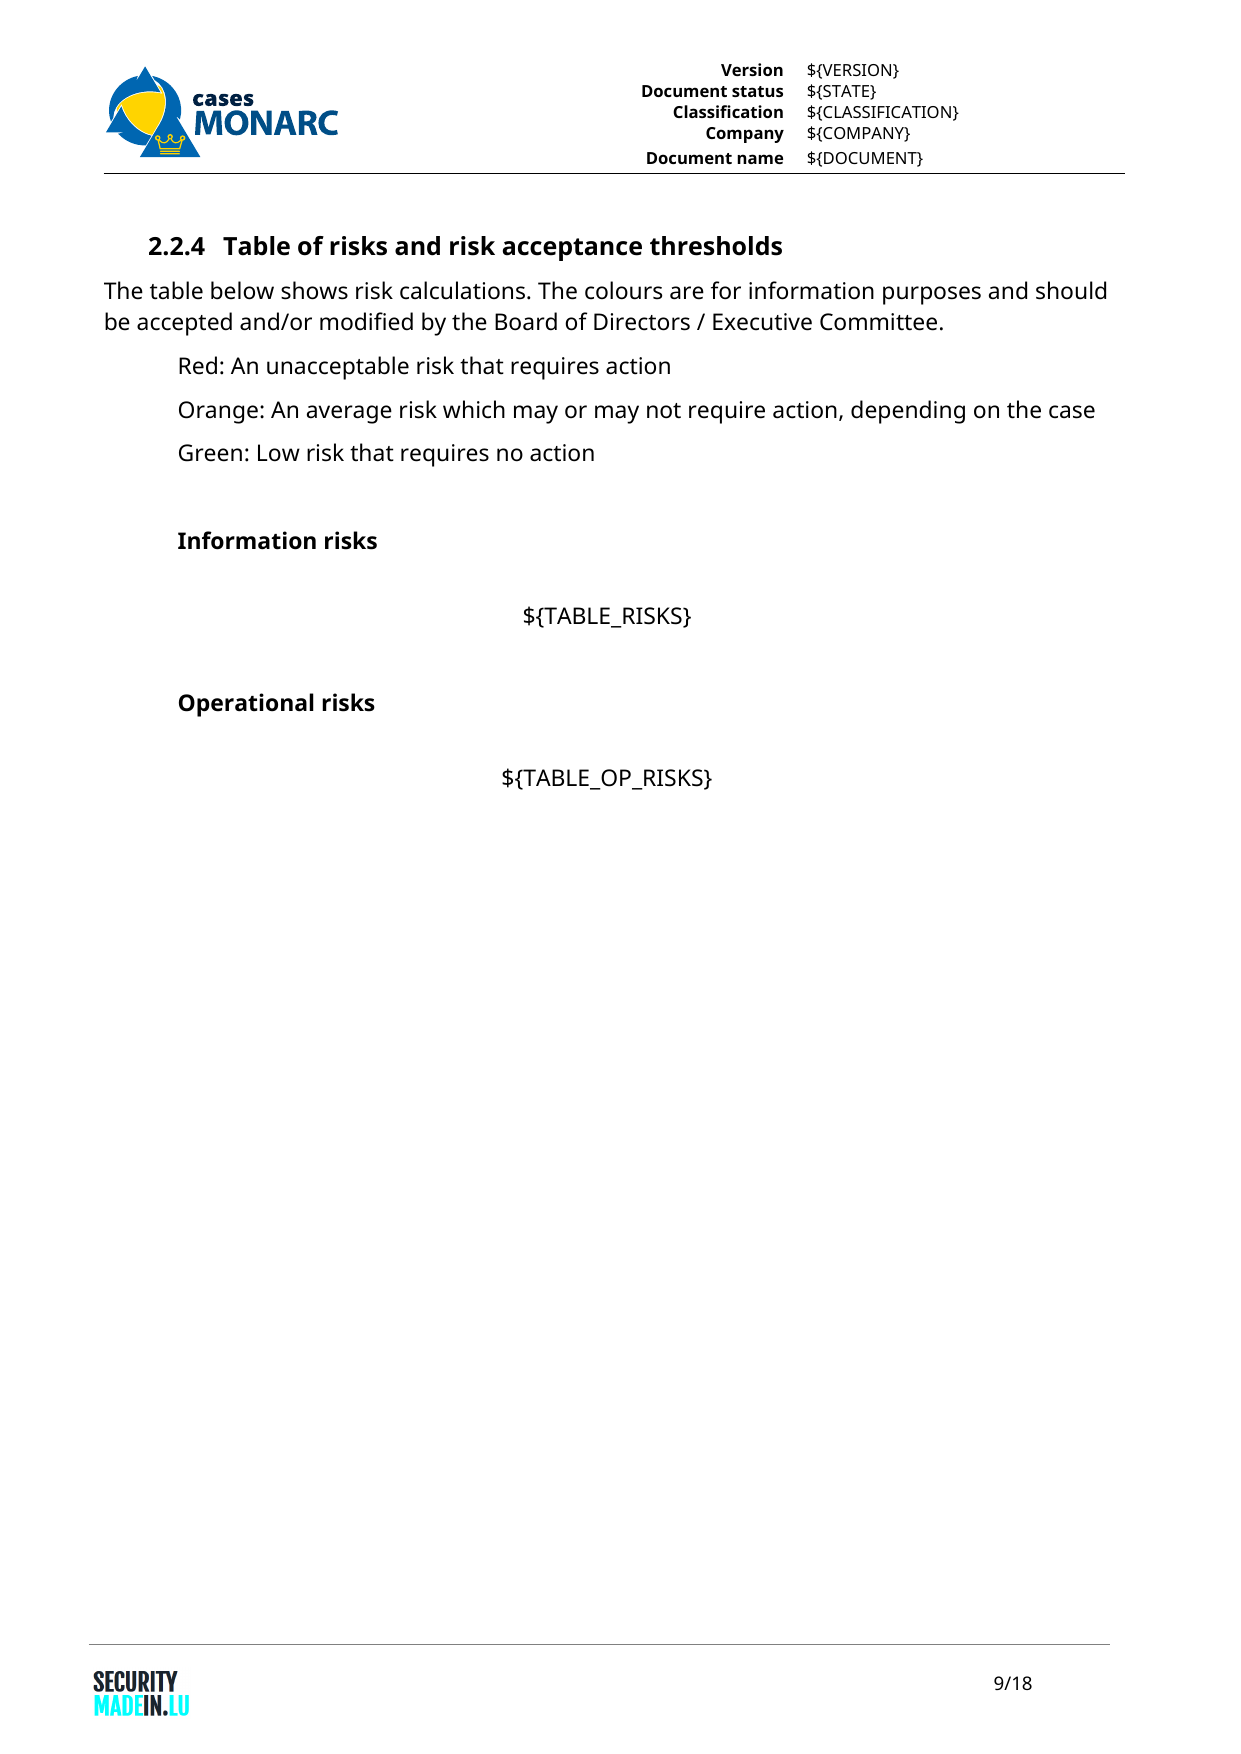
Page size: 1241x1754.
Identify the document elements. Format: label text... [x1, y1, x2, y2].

picture [92, 1667, 191, 1719]
text Information risks [103, 525, 1110, 556]
text Orange: An average risk which may or may not require action, depending on the case [177, 394, 1110, 425]
subtitle Table of risks and risk acceptance thresholds [148, 228, 1122, 262]
text ${TABLE_OP_RISKS} [103, 762, 1110, 794]
text Operational risks [103, 687, 1110, 719]
text Red: An unacceptable risk that requires action [103, 350, 1110, 381]
text Green: Low risk that requires no action [103, 437, 1110, 469]
text The table below shows risk calculations. The colours are for information purposes and should be accepted and/or modified by the Board of Directors / Executive Committee. [103, 275, 1110, 337]
text ${TABLE_RISKS} [103, 600, 1110, 631]
